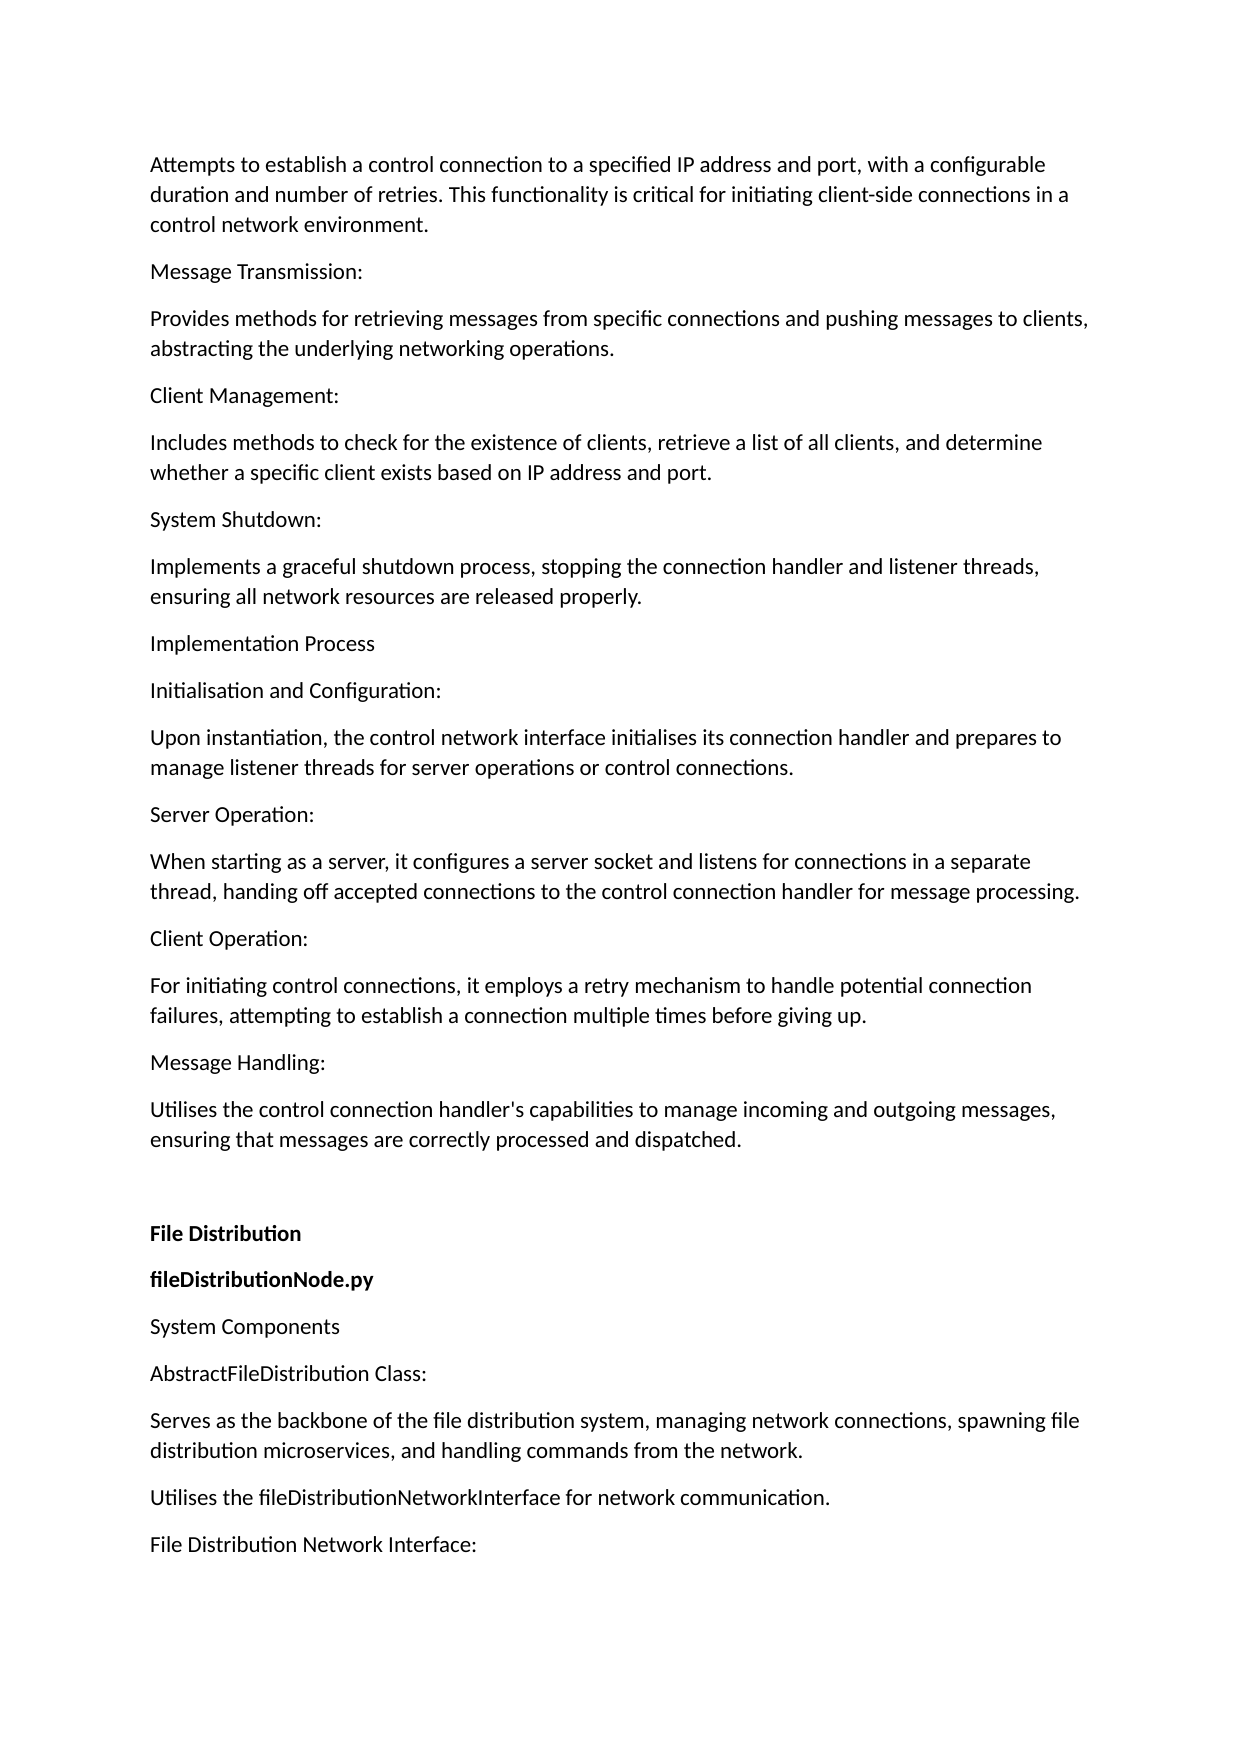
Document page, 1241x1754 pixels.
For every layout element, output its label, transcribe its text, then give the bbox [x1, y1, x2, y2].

text Provides methods for retrieving messages from specific connections and pushing messages to clients, abstracting the underlying networking operations. [150, 304, 1090, 362]
text Client Operation: [150, 924, 1090, 952]
text Attempts to establish a control connection to a specified IP address and port, with a configurable duration and number of retries. This functionality is critical for initiating client-side connections in a control network environment. [150, 150, 1090, 238]
text Utilises the control connection handler's capabilities to manage incoming and outgoing messages, ensuring that messages are correctly processed and dispatched. [150, 1095, 1090, 1153]
text System Shutdown: [150, 505, 1090, 533]
text Server Operation: [150, 800, 1090, 828]
text Includes methods to check for the existence of clients, retrieve a list of all clients, and determine whether a specific client exists based on IP address and port. [150, 428, 1090, 486]
text File Distribution [150, 1219, 1090, 1247]
text fileDistributionNode.py [150, 1266, 1090, 1294]
text Serves as the backbone of the file distribution system, managing network connections, spawning file distribution microservices, and handling commands from the network. [150, 1406, 1090, 1464]
text Initialisation and Configuration: [150, 676, 1090, 704]
text AbstractFileDistribution Class: [150, 1359, 1090, 1387]
text For initiating control connections, it employs a retry mechanism to handle potential connection failures, attempting to establish a connection multiple times before giving up. [150, 971, 1090, 1029]
text When starting as a server, it configures a server socket and listens for connections in a separate thread, handing off accepted connections to the control connection handler for message processing. [150, 847, 1090, 905]
text System Components [150, 1312, 1090, 1341]
text Client Management: [150, 381, 1090, 409]
text Implements a graceful shutdown process, stopping the connection handler and listener threads, ensuring all network resources are released properly. [150, 552, 1090, 610]
text Message Handling: [150, 1048, 1090, 1076]
text Implementation Process [150, 629, 1090, 657]
text Upon instantiation, the control network interface initialises its connection handler and prepares to manage listener threads for server operations or control connections. [150, 723, 1090, 781]
text Message Transmission: [150, 257, 1090, 285]
text Utilises the fileDistributionNetworkInterface for network communication. [150, 1483, 1090, 1511]
text File Distribution Network Interface: [150, 1530, 1090, 1558]
